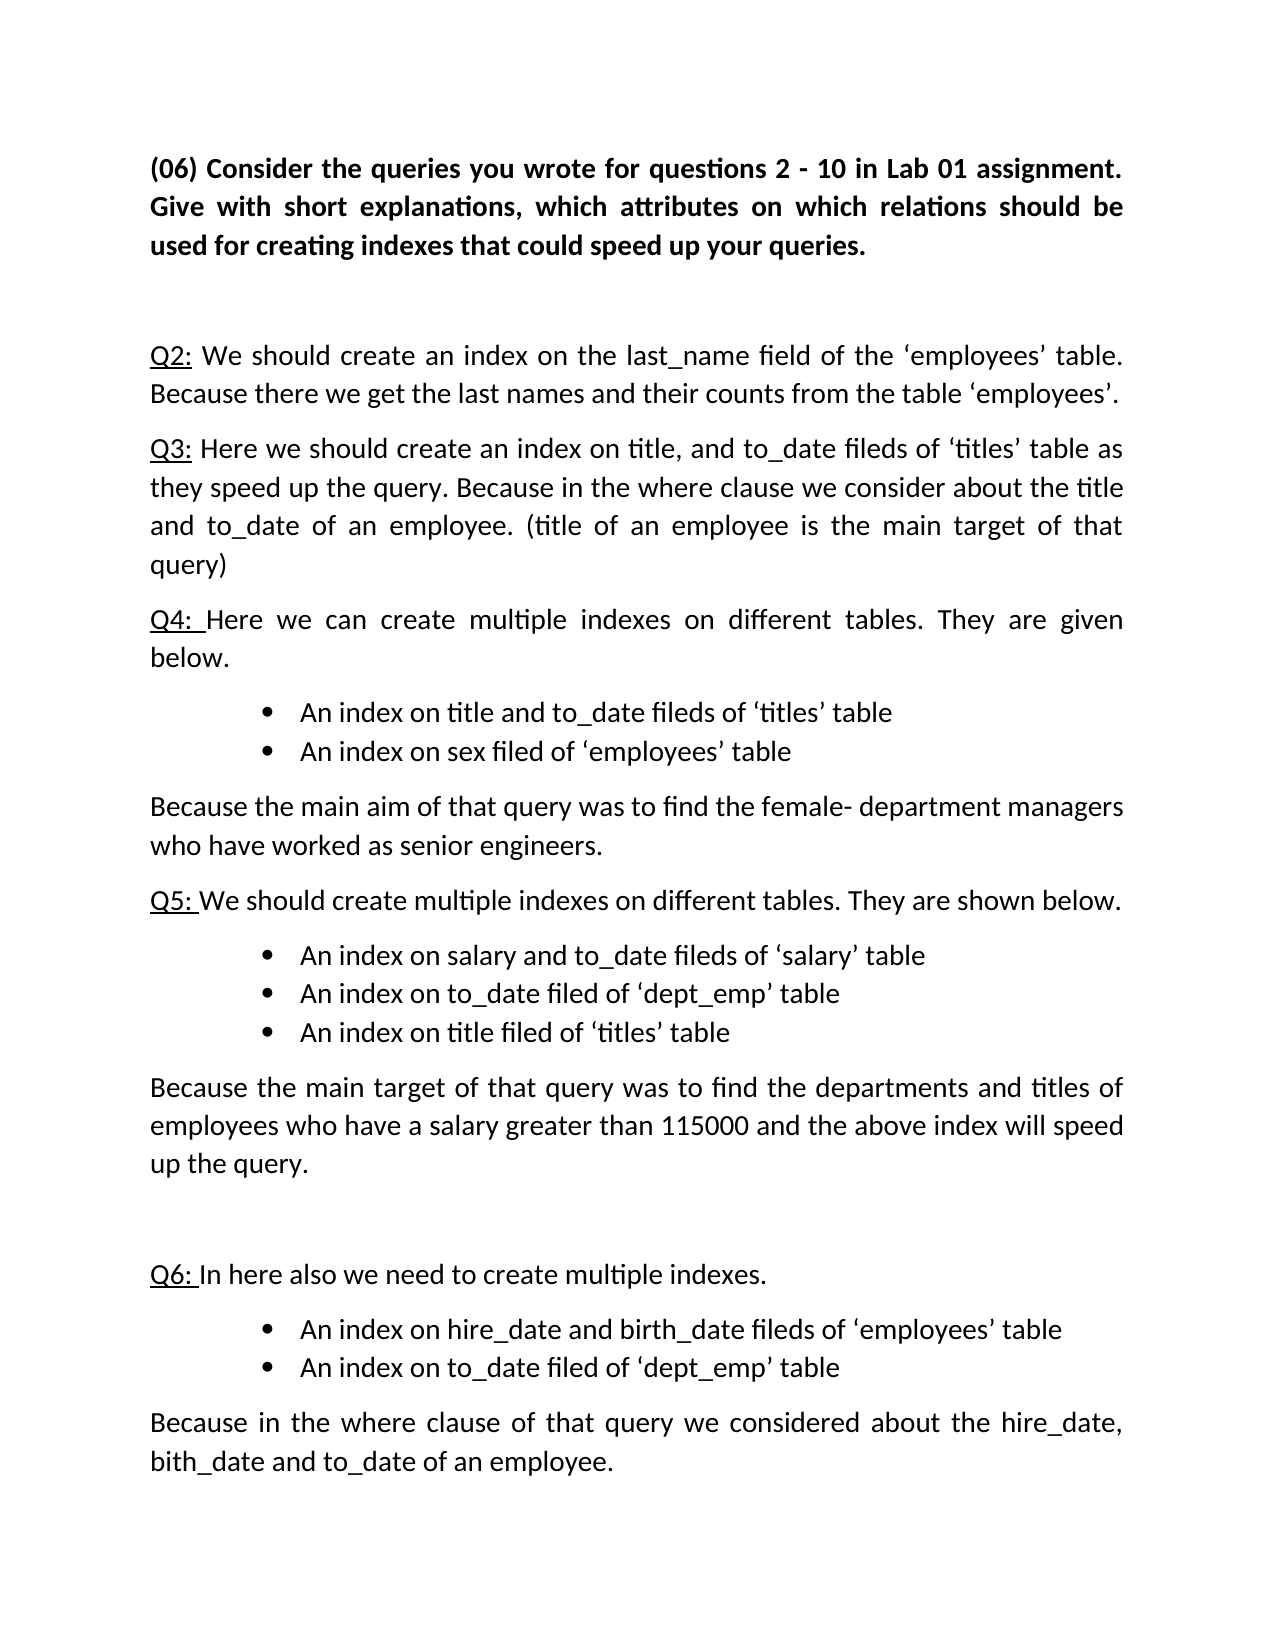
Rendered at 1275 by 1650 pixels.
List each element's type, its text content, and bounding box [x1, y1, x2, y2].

text Q3: Here we should create an index on title, and to_date fileds of ‘titles’ table as they speed up the query. Because in the where clause we consider about the title and to_date of an employee. (title of an employee is the main target of that query) [150, 431, 1125, 582]
list An index on sex filed of ‘employees’ table [262, 733, 1125, 769]
text Q2: We should create an index on the last_name field of the ‘employees’ table. Because there we get the last names and their counts from the table ‘employees’. [150, 337, 1125, 411]
list An index on title and to_date fileds of ‘titles’ table [262, 694, 1125, 730]
list An index on title filed of ‘titles’ table [262, 1014, 1125, 1049]
list An index on hire_date and birth_date fileds of ‘employees’ table [262, 1311, 1125, 1347]
text Q5: We should create multiple indexes on different tables. They are shown below. [150, 882, 1125, 917]
list An index on to_date filed of ‘dept_emp’ table [262, 1349, 1125, 1385]
text Because in the where clause of that query we considered about the hire_date, bith_date and to_date of an employee. [150, 1404, 1125, 1478]
text Because the main aim of that query was to find the female- department managers who have worked as senior engineers. [150, 788, 1125, 862]
list An index on salary and to_date fileds of ‘salary’ table [262, 937, 1125, 972]
list An index on to_date filed of ‘dept_emp’ table [262, 975, 1125, 1011]
text Q6: In here also we need to create multiple indexes. [150, 1256, 1125, 1291]
text (06) Consider the queries you wrote for questions 2 - 10 in Lab 01 assignment. Give with short explanations, which attributes on which relations should be used for creating indexes that could speed up your queries. [150, 150, 1125, 262]
text Because the main target of that query was to find the departments and titles of employees who have a salary greater than 115000 and the above index will speed up the query. [150, 1069, 1125, 1181]
text Q4: Here we can create multiple indexes on different tables. They are given below. [150, 601, 1125, 675]
